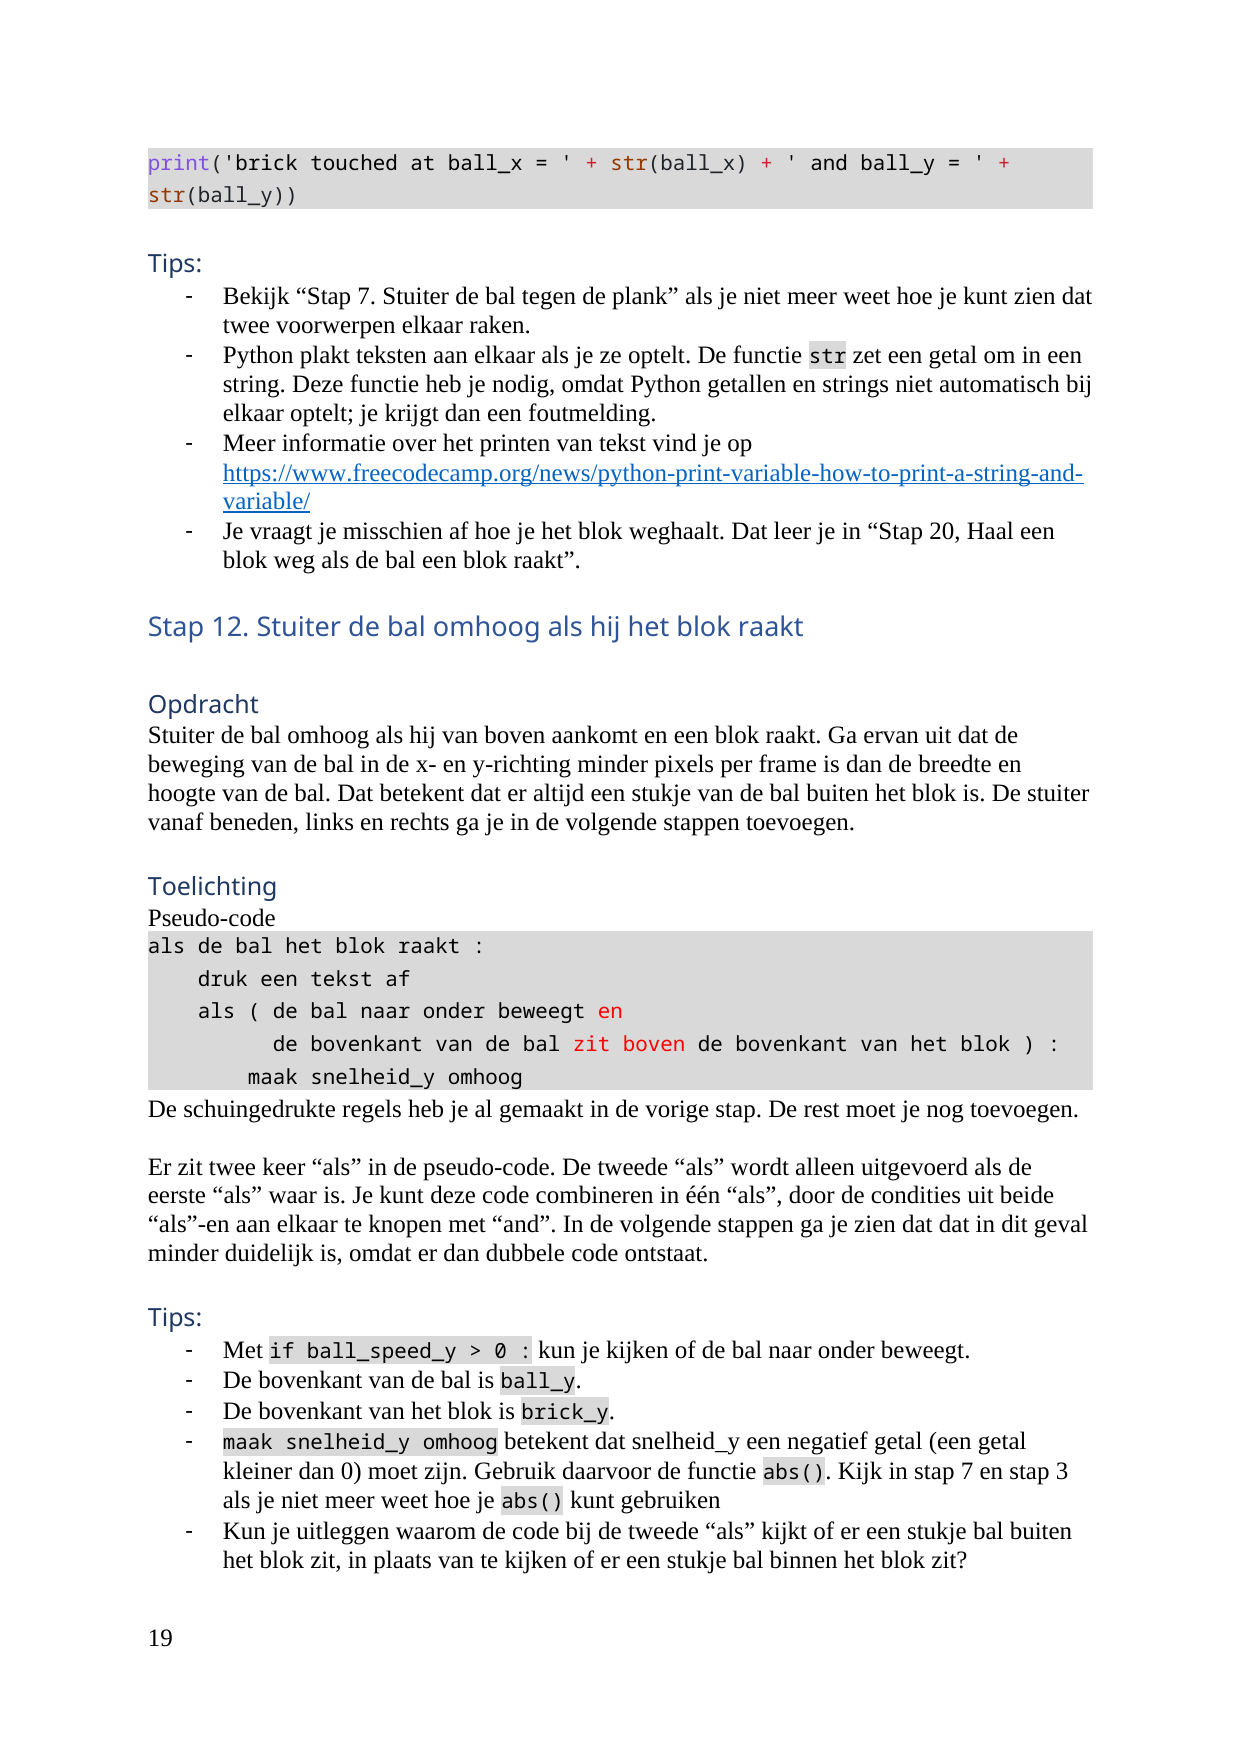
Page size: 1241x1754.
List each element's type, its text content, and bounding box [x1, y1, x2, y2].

subtitle Opdracht [148, 687, 1093, 721]
list Je vraagt je misschien af hoe je het blok weghaalt. Dat leer je in “Stap 20, Haal een blok weg als de bal een blok raakt”. [185, 515, 1093, 574]
list Met if ball_speed_y > 0 : kun je kijken of de bal naar onder beweegt. [185, 1334, 1093, 1364]
text Er zit twee keer “als” in de pseudo-code. De tweede “als” wordt alleen uitgevoerd als de eerste “als” waar is. Je kunt deze code combineren in één “als”, door de condities uit beide “als”-en aan elkaar te knopen met “and”. In de volgende stappen ga je zien dat dat in dit geval minder duidelijk is, omdat er dan dubbele code ontstaat. [148, 1152, 1093, 1267]
subtitle Toelichting [148, 868, 1093, 903]
list Meer informatie over het printen van tekst vind je op https://www.freecodecamp.org/news/python-print-variable-how-to-print-a-string-and-variable/ [185, 427, 1093, 515]
text Stuiter de bal omhoog als hij van boven aankomt en een blok raakt. Ga ervan uit dat de beweging van de bal in de x- en y-richting minder pixels per frame is dan de breedte en hoogte van de bal. Dat betekent dat er altijd een stukje van de bal buiten het blok is. De stuiter vanaf beneden, links en rechts ga je in de volgende stappen toevoegen. [148, 721, 1093, 836]
list Python plakt teksten aan elkaar als je ze optelt. De functie str zet een getal om in een string. Deze functie heb je nodig, omdat Python getallen en strings niet automatisch bij elkaar optelt; je krijgt dan een foutmelding. [185, 339, 1093, 427]
subtitle Stap 12. Stuiter de bal omhoog als hij het blok raakt [148, 607, 1093, 644]
list maak snelheid_y omhoog betekent dat snelheid_y een negatief getal (een getal kleiner dan 0) moet zijn. Gebruik daarvoor de functie abs(). Kijk in stap 7 en stap 3 als je niet meer weet hoe je abs() kunt gebruiken [185, 1425, 1093, 1515]
text maak snelheid_y omhoog [148, 1062, 1093, 1090]
list Bekijk “Stap 7. Stuiter de bal tegen de plank” als je niet meer weet hoe je kunt zien dat twee voorwerpen elkaar raken. [185, 280, 1093, 339]
text druk een tekst af [148, 964, 1093, 992]
list Kun je uitleggen waarom de code bij de tweede “als” kijkt of er een stukje bal buiten het blok zit, in plaats van te kijken of er een stukje bal binnen het blok zit? [185, 1515, 1093, 1574]
subtitle Tips: [148, 1300, 1093, 1334]
subtitle Tips: [148, 246, 1093, 280]
list De bovenkant van het blok is brick_y. [185, 1395, 1093, 1425]
text als de bal het blok raakt : [148, 931, 1093, 960]
text als ( de bal naar onder beweegt en [148, 997, 1093, 1025]
text De schuingedrukte regels heb je al gemaakt in de vorige stap. De rest moet je nog toevoegen. [148, 1094, 1093, 1123]
text print('brick touched at ball_x = ' + str(ball_x) + ' and ball_y = ' + str(ball_y)) [148, 148, 1093, 209]
list De bovenkant van de bal is ball_y. [185, 1364, 1093, 1395]
text Pseudo-code [148, 903, 1093, 931]
text de bovenkant van de bal zit boven de bovenkant van het blok ) : [148, 1029, 1093, 1058]
